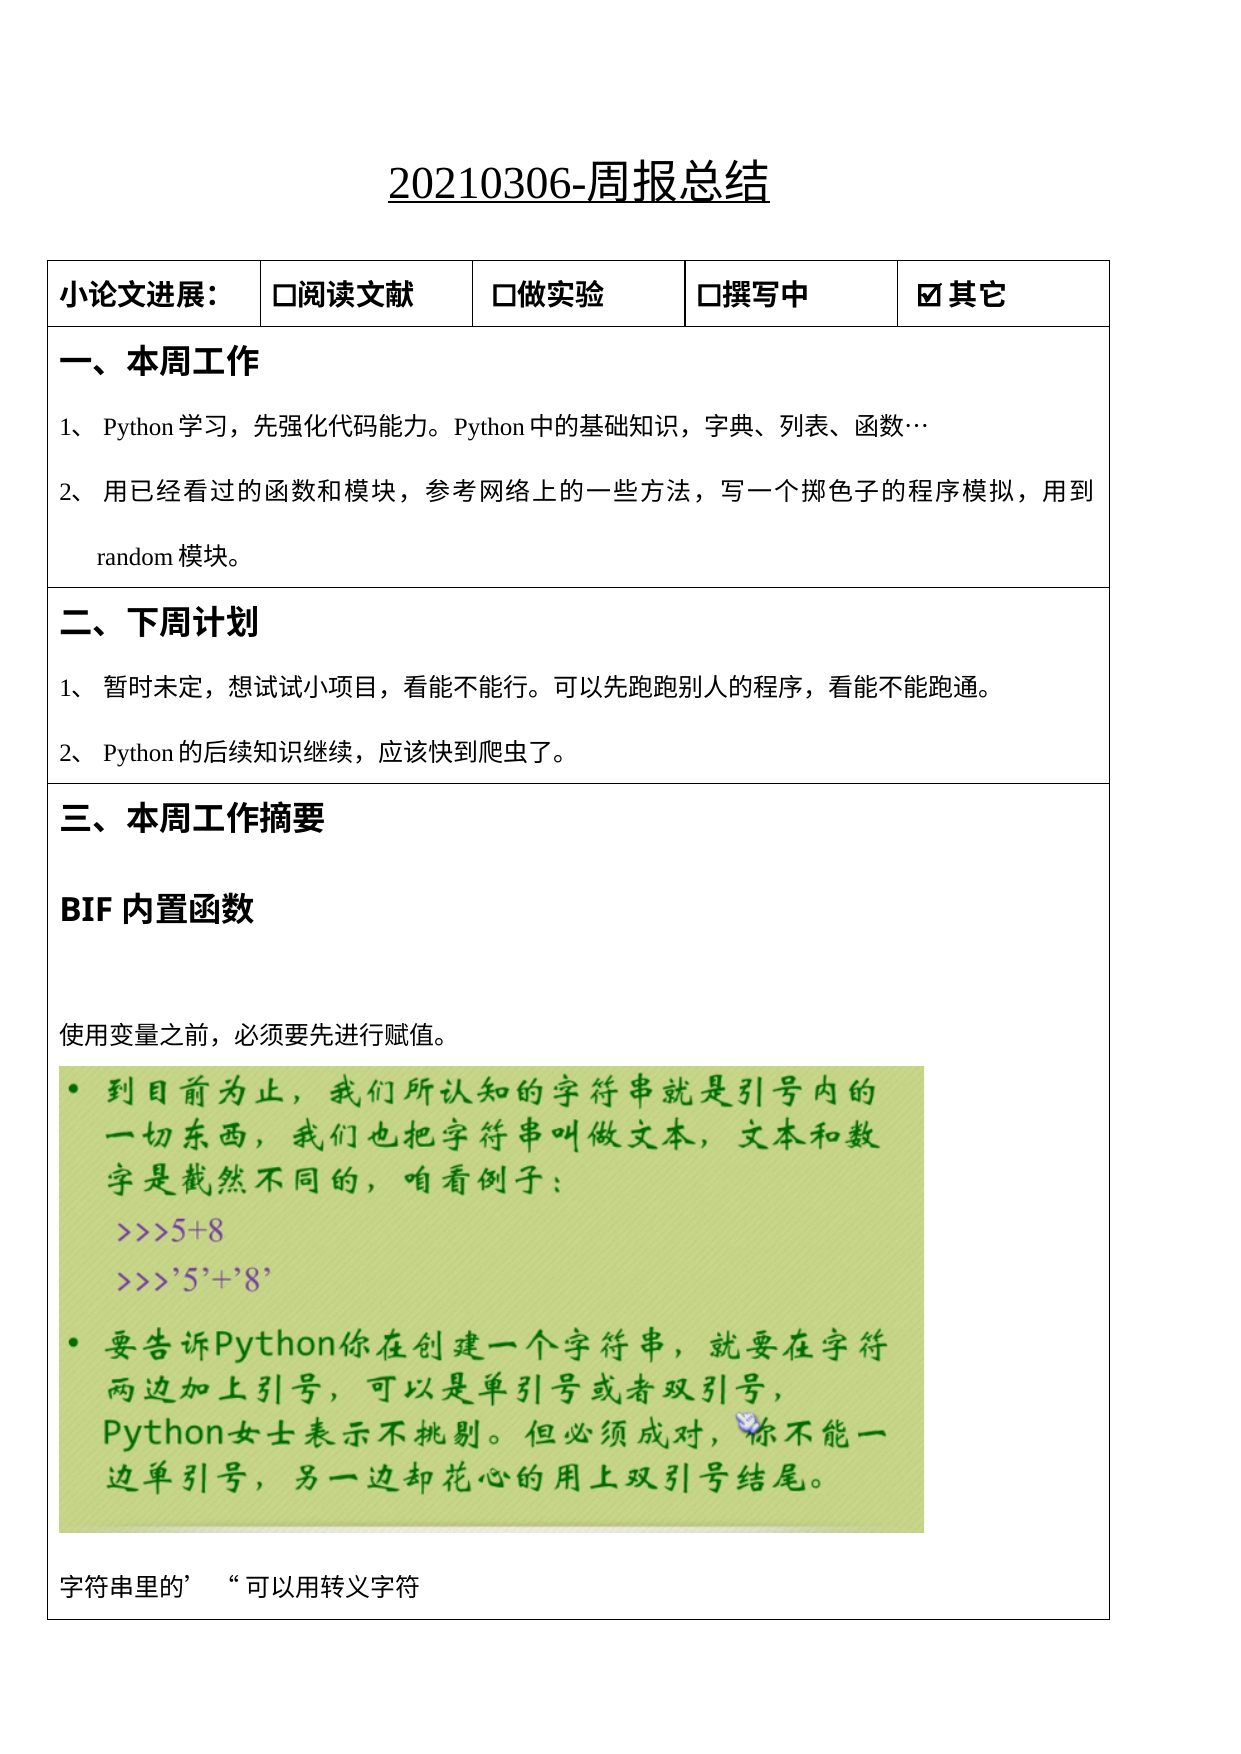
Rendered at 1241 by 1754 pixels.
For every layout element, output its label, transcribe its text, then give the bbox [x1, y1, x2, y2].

picture [59, 1066, 925, 1533]
text 20210306-周报总结 [59, 129, 1098, 227]
table_header 阅读文献 [261, 261, 472, 326]
table_header 撰写中 [686, 261, 897, 326]
table_cell 下周计划 暂时未定，想试试小项目，看能不能行。可以先跑跑别人的程序，看能不能跑通。 Python的后续知识继续，应该快到爬虫了。 [48, 588, 1109, 783]
table_header 做实验 [473, 261, 684, 326]
table_header 小论文进展： [48, 261, 260, 326]
table_header 其它 [898, 261, 1109, 326]
table_cell 一、本周工作 Python学习，先强化代码能力。Python中的基础知识，字典、列表、函数… 用已经看过的函数和模块，参考网络上的一些方法，写一个掷色子的程序模拟，用到random模块。 [48, 327, 1109, 587]
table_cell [48, 784, 1109, 1618]
